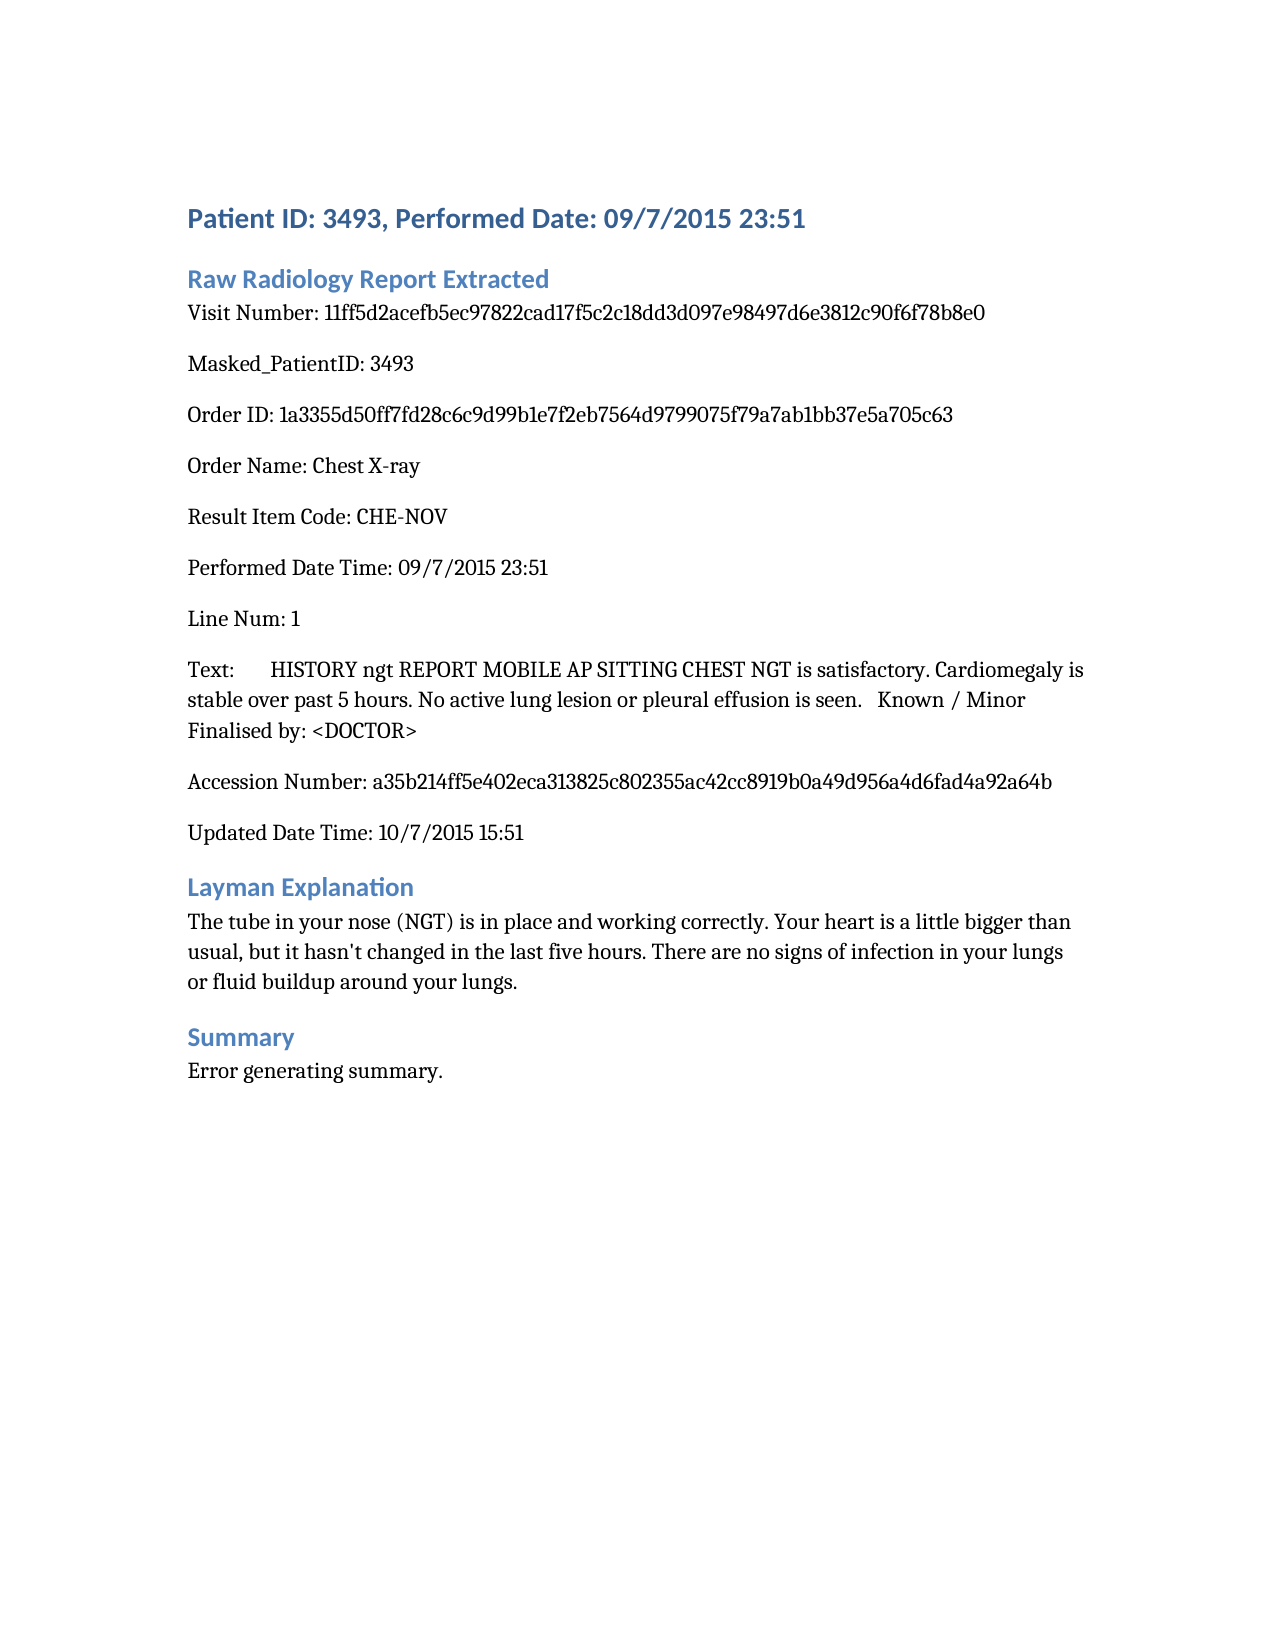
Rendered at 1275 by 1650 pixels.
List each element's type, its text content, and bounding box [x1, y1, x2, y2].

text Performed Date Time: 09/7/2015 23:51 [187, 555, 1087, 581]
subtitle Summary [187, 1020, 1087, 1053]
text Updated Date Time: 10/7/2015 15:51 [187, 819, 1087, 846]
text The tube in your nose (NGT) is in place and working correctly. Your heart is a little bigger than usual, but it hasn't changed in the last five hours. There are no signs of infection in your lungs or fluid buildup around your lungs. [187, 908, 1087, 995]
text Order Name: Chest X-ray [187, 453, 1087, 479]
subtitle Layman Explanation [187, 871, 1087, 903]
text Result Item Code: CHE-NOV [187, 504, 1087, 530]
text Text: HISTORY ngt REPORT MOBILE AP SITTING CHEST NGT is satisfactory. Cardiomegaly is stable over past 5 hours. No active lung lesion or pleural effusion is seen. Known / Minor Finalised by: <DOCTOR> [187, 657, 1087, 744]
text Visit Number: 11ff5d2acefb5ec97822cad17f5c2c18dd3d097e98497d6e3812c90f6f78b8e0 [187, 300, 1087, 326]
subtitle Patient ID: 3493, Performed Date: 09/7/2015 23:51 [187, 200, 1087, 236]
text Line Num: 1 [187, 606, 1087, 632]
text Error generating summary. [187, 1058, 1087, 1084]
text Masked_PatientID: 3493 [187, 351, 1087, 377]
text Order ID: 1a3355d50ff7fd28c6c9d99b1e7f2eb7564d9799075f79a7ab1bb37e5a705c63 [187, 402, 1087, 428]
subtitle Raw Radiology Report Extracted [187, 262, 1087, 295]
text Accession Number: a35b214ff5e402eca313825c802355ac42cc8919b0a49d956a4d6fad4a92a64b [187, 768, 1087, 795]
